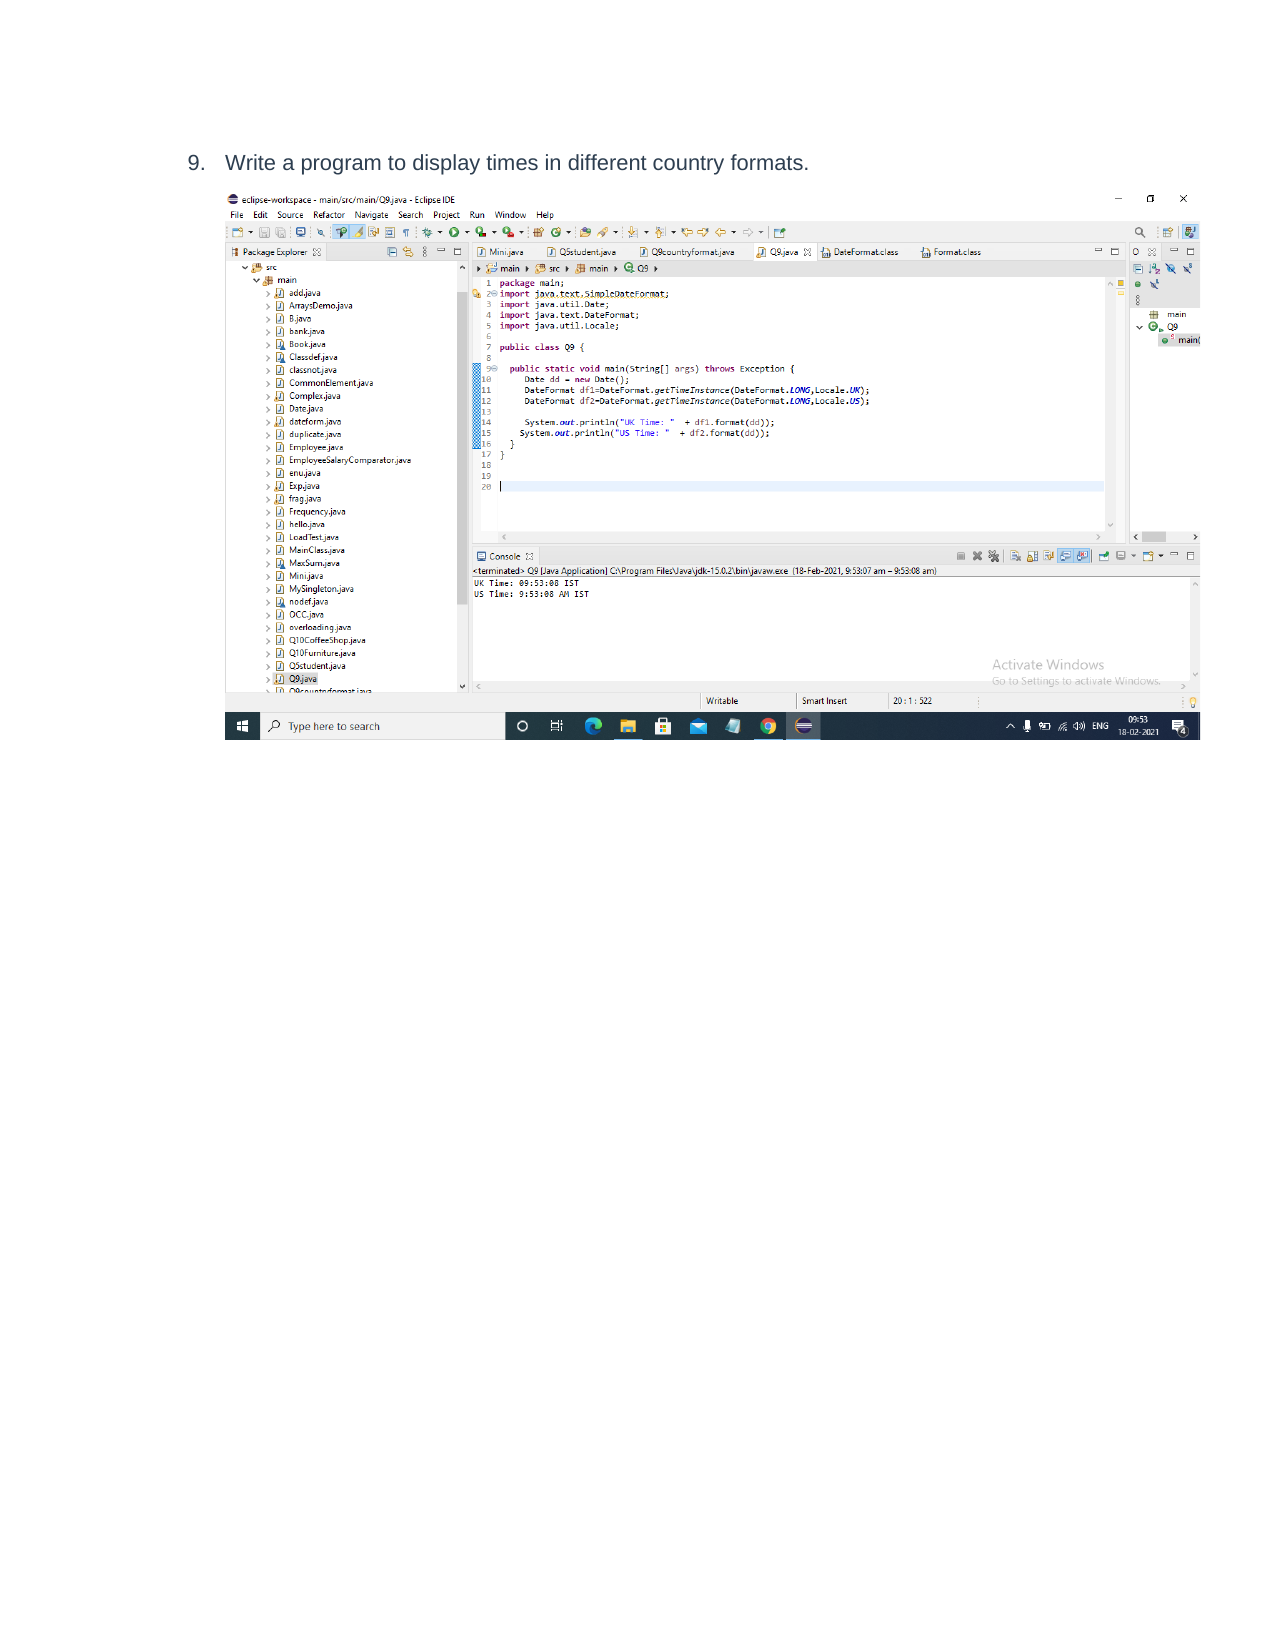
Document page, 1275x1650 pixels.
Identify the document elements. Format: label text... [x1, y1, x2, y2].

list Write a program to display times in different country formats. [187, 150, 1125, 175]
picture [225, 191, 1200, 740]
